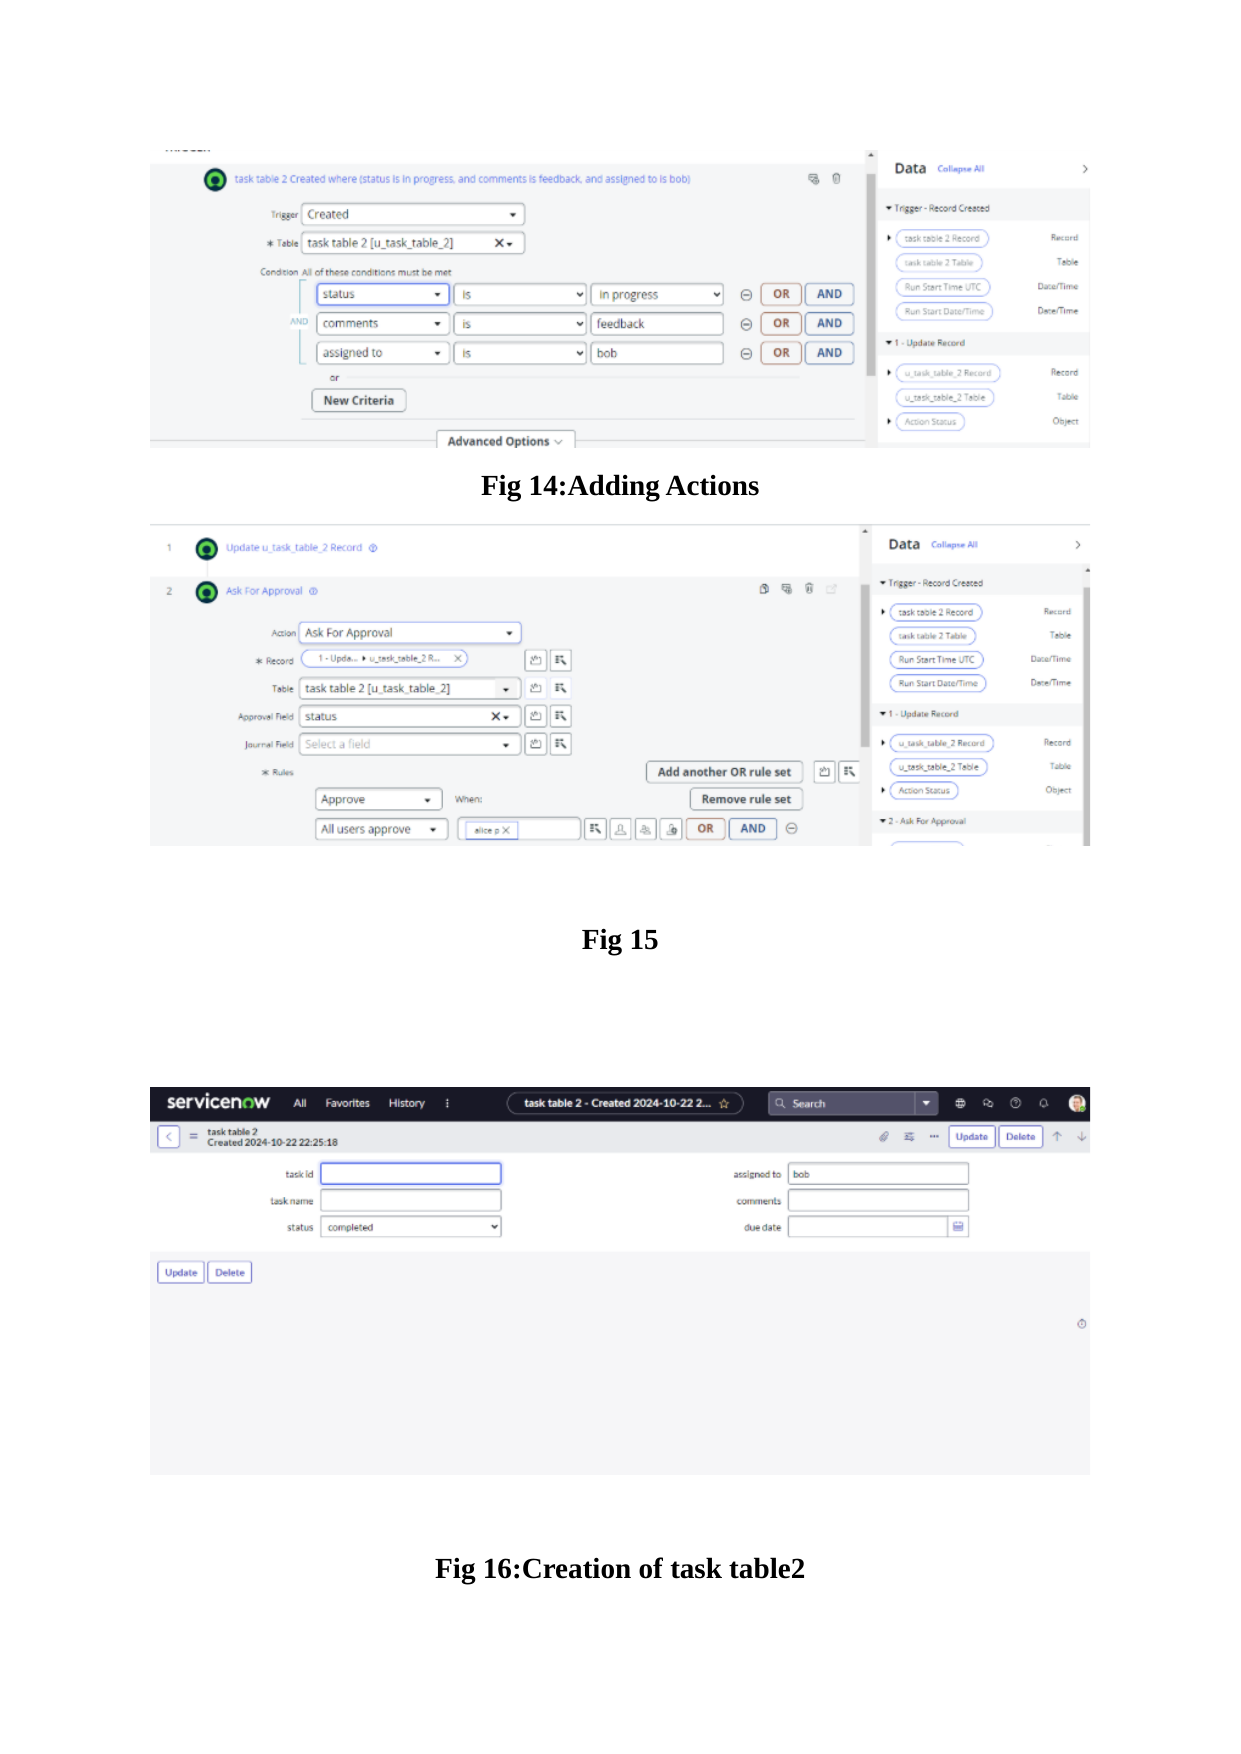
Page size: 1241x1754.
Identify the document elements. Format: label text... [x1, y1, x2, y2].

text Fig 15 [150, 922, 1090, 956]
picture [150, 150, 1091, 448]
text Fig 16:Creation of task table2 [150, 1551, 1090, 1585]
picture [150, 523, 1091, 846]
text Fig 14:Adding Actions [150, 468, 1090, 502]
picture [150, 1087, 1091, 1475]
